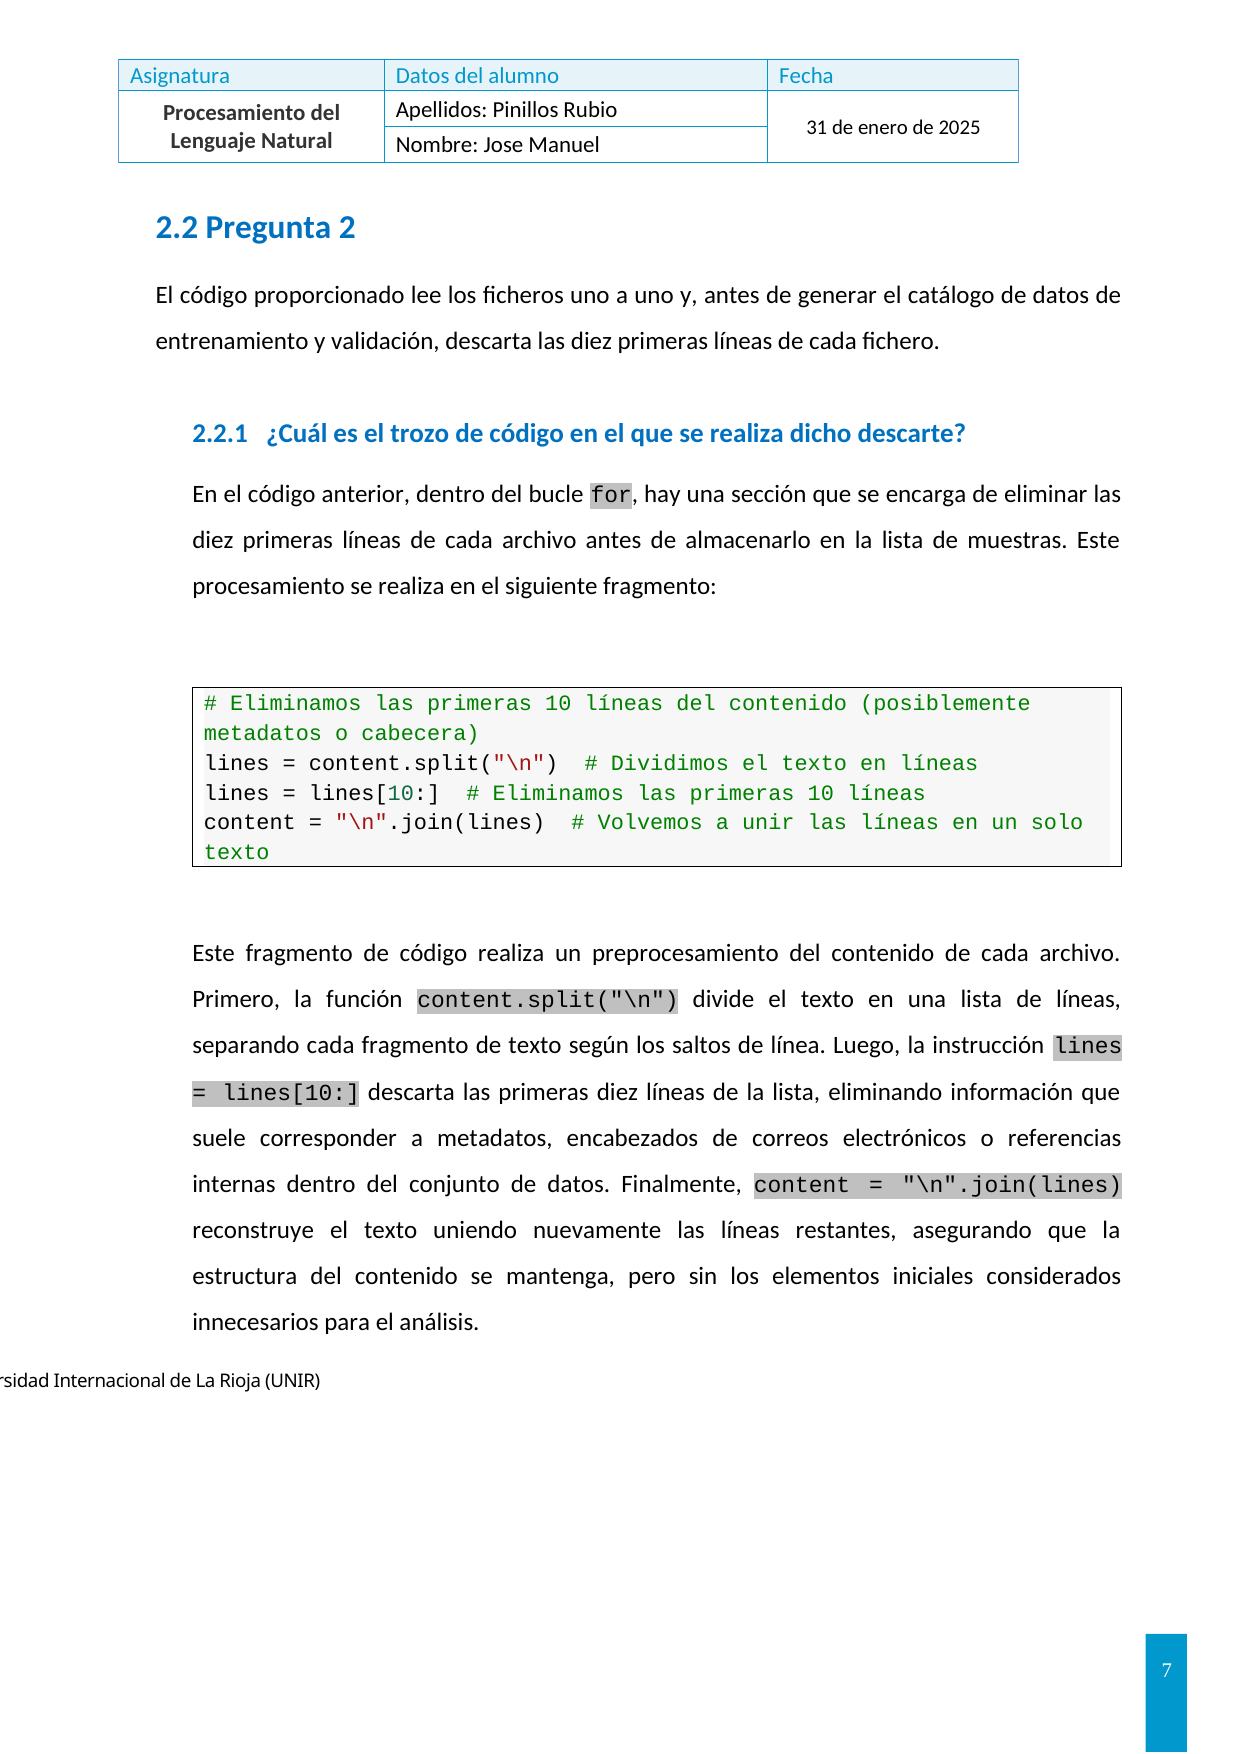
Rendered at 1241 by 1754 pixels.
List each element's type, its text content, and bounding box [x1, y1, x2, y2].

text En el código anterior, dentro del bucle for, hay una sección que se encarga de eliminar las diez primeras líneas de cada archivo antes de almacenarlo en la lista de muestras. Este procesamiento se realiza en el siguiente fragmento: [192, 478, 1122, 601]
subtitle ¿Cuál es el trozo de código en el que se realiza dicho descarte? [192, 416, 1122, 449]
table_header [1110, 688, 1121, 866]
subtitle Pregunta 2 [155, 206, 1122, 246]
text Este fragmento de código realiza un preprocesamiento del contenido de cada archivo. Primero, la función content.split("\n") divide el texto en una lista de líneas, separando cada fragmento de texto según los saltos de línea. Luego, la instrucción lines = lines[10:] descarta las primeras diez líneas de la lista, eliminando información que suele corresponder a metadatos, encabezados de correos electrónicos o referencias internas dentro del conjunto de datos. Finalmente, content = "\n".join(lines) reconstruye el texto uniendo nuevamente las líneas restantes, asegurando que la estructura del contenido se mantenga, pero sin los elementos iniciales considerados innecesarios para el análisis. [192, 938, 1122, 1336]
text El código proporcionado lee los ficheros uno a uno y, antes de generar el catálogo de datos de entrenamiento y validación, descarta las diez primeras líneas de cada fichero. [155, 279, 1122, 356]
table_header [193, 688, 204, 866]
